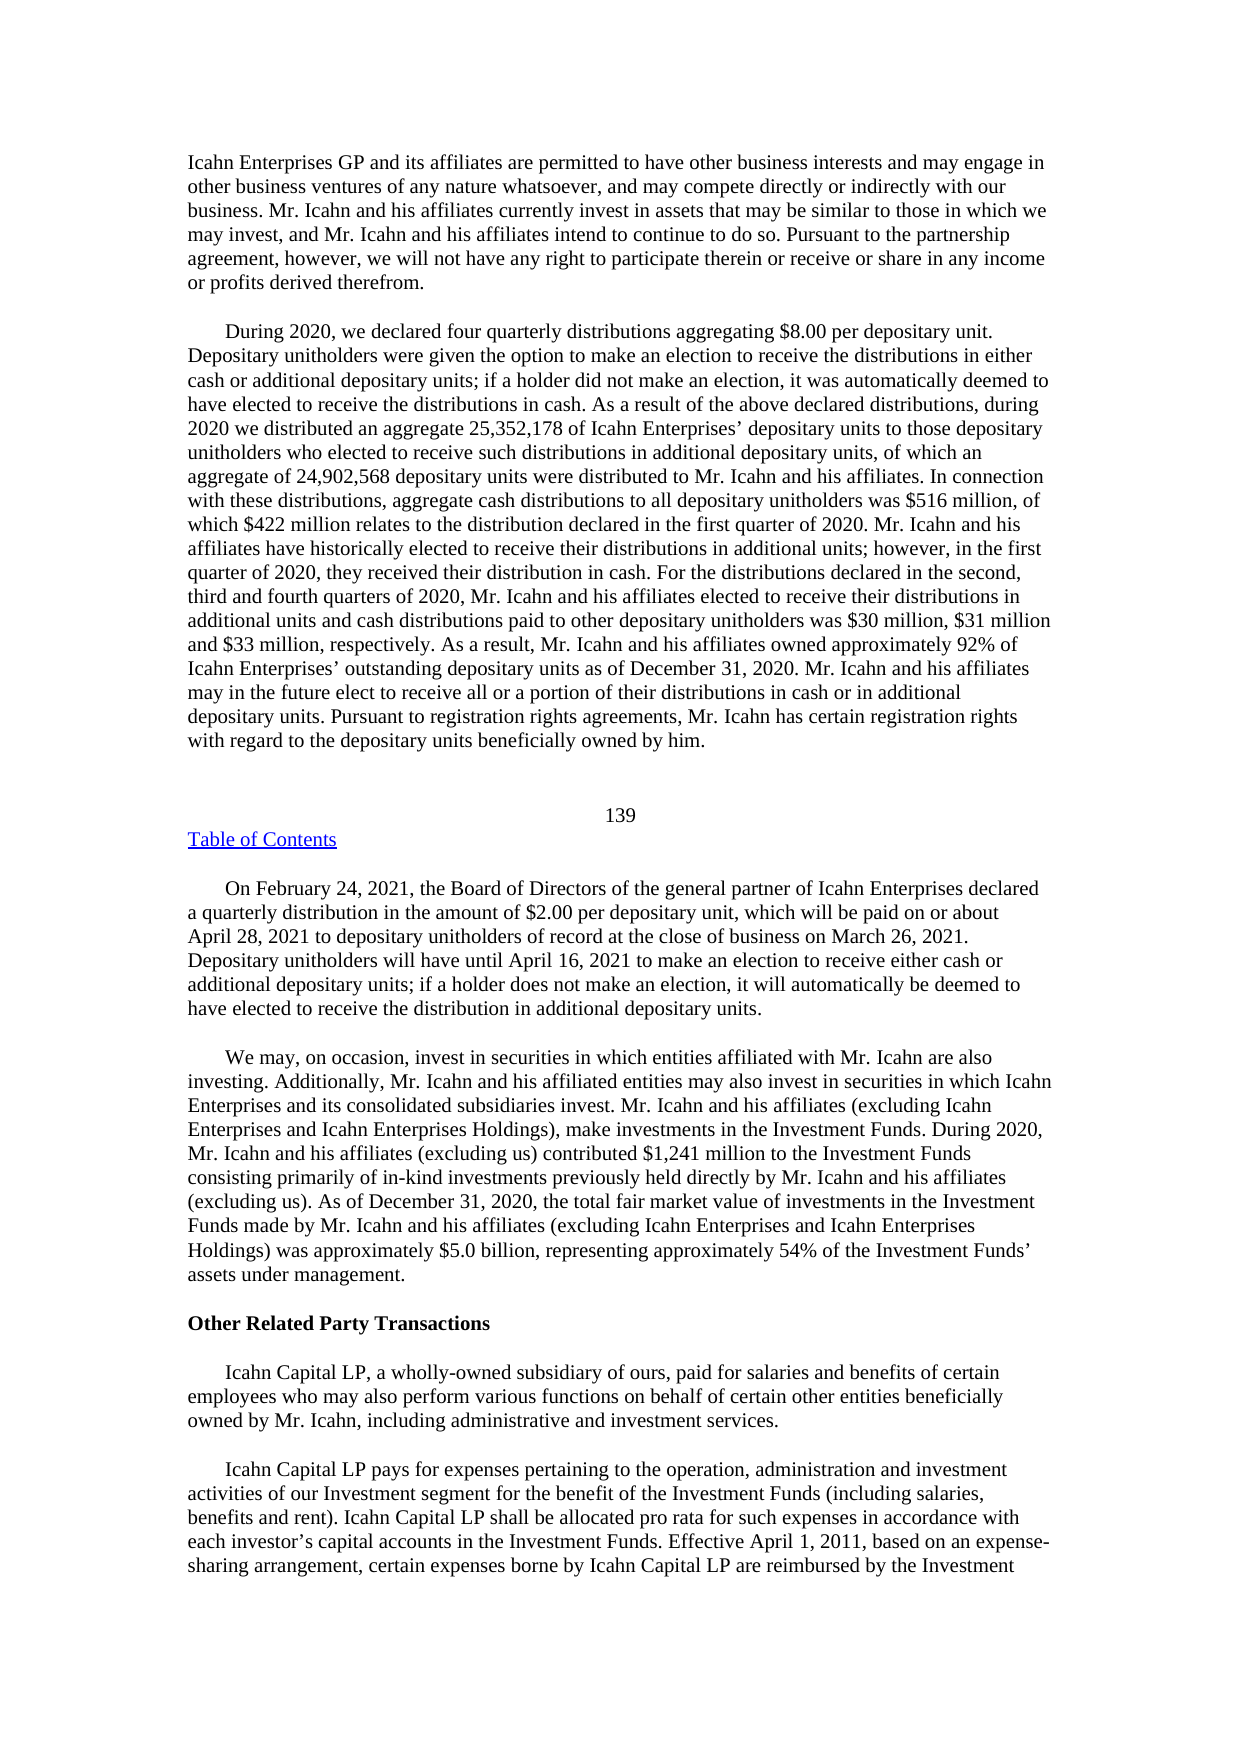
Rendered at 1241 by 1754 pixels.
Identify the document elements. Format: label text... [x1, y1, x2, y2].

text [187, 1457, 1053, 1577]
text Table of Contents [187, 827, 1053, 851]
text Icahn Capital LP, a wholly-owned subsidiary of ours, paid for salaries and benefits of certain employees who may also perform various functions on behalf of certain other entities beneficially owned by Mr. Icahn, including administrative and investment services. [187, 1360, 1053, 1432]
text During 2020, we declared four quarterly distributions aggregating $8.00 per depositary unit. Depositary unitholders were given the option to make an election to receive the distributions in either cash or additional depositary units; if a holder did not make an election, it was automatically deemed to have elected to receive the distributions in cash. As a result of the above declared distributions, during 2020 we distributed an aggregate 25,352,178 of Icahn Enterprises’ depositary units to those depositary unitholders who elected to receive such distributions in additional depositary units, of which an aggregate of 24,902,568 depositary units were distributed to Mr. Icahn and his affiliates. In connection with these distributions, aggregate cash distributions to all depositary unitholders was $516 million, of which $422 million relates to the distribution declared in the first quarter of 2020. Mr. Icahn and his affiliates have historically elected to receive their distributions in additional units; however, in the first quarter of 2020, they received their distribution in cash. For the distributions declared in the second, third and fourth quarters of 2020, Mr. Icahn and his affiliates elected to receive their distributions in additional units and cash distributions paid to other depositary unitholders was $30 million, $31 million and $33 million, respectively. As a result, Mr. Icahn and his affiliates owned approximately 92% of Icahn Enterprises’ outstanding depositary units as of December 31, 2020. Mr. Icahn and his affiliates may in the future elect to receive all or a portion of their distributions in cash or in additional depositary units. Pursuant to registration rights agreements, Mr. Icahn has certain registration rights with regard to the depositary units beneficially owned by him. [187, 319, 1053, 752]
text Other Related Party Transactions [187, 1311, 1053, 1335]
text 139 [187, 802, 1053, 827]
text On February 24, 2021, the Board of Directors of the general partner of Icahn Enterprises declared a quarterly distribution in the amount of $2.00 per depositary unit, which will be paid on or about April 28, 2021 to depositary unitholders of record at the close of business on March 26, 2021. Depositary unitholders will have until April 16, 2021 to make an election to receive either cash or additional depositary units; if a holder does not make an election, it will automatically be deemed to have elected to receive the distribution in additional depositary units. [187, 876, 1053, 1020]
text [187, 150, 1053, 294]
text We may, on occasion, invest in securities in which entities affiliated with Mr. Icahn are also investing. Additionally, Mr. Icahn and his affiliated entities may also invest in securities in which Icahn Enterprises and its consolidated subsidiaries invest. Mr. Icahn and his affiliates (excluding Icahn Enterprises and Icahn Enterprises Holdings), make investments in the Investment Funds. During 2020, Mr. Icahn and his affiliates (excluding us) contributed $1,241 million to the Investment Funds consisting primarily of in-kind investments previously held directly by Mr. Icahn and his affiliates (excluding us). As of December 31, 2020, the total fair market value of investments in the Investment Funds made by Mr. Icahn and his affiliates (excluding Icahn Enterprises and Icahn Enterprises Holdings) was approximately $5.0 billion, representing approximately 54% of the Investment Funds’ assets under management. [187, 1045, 1053, 1286]
